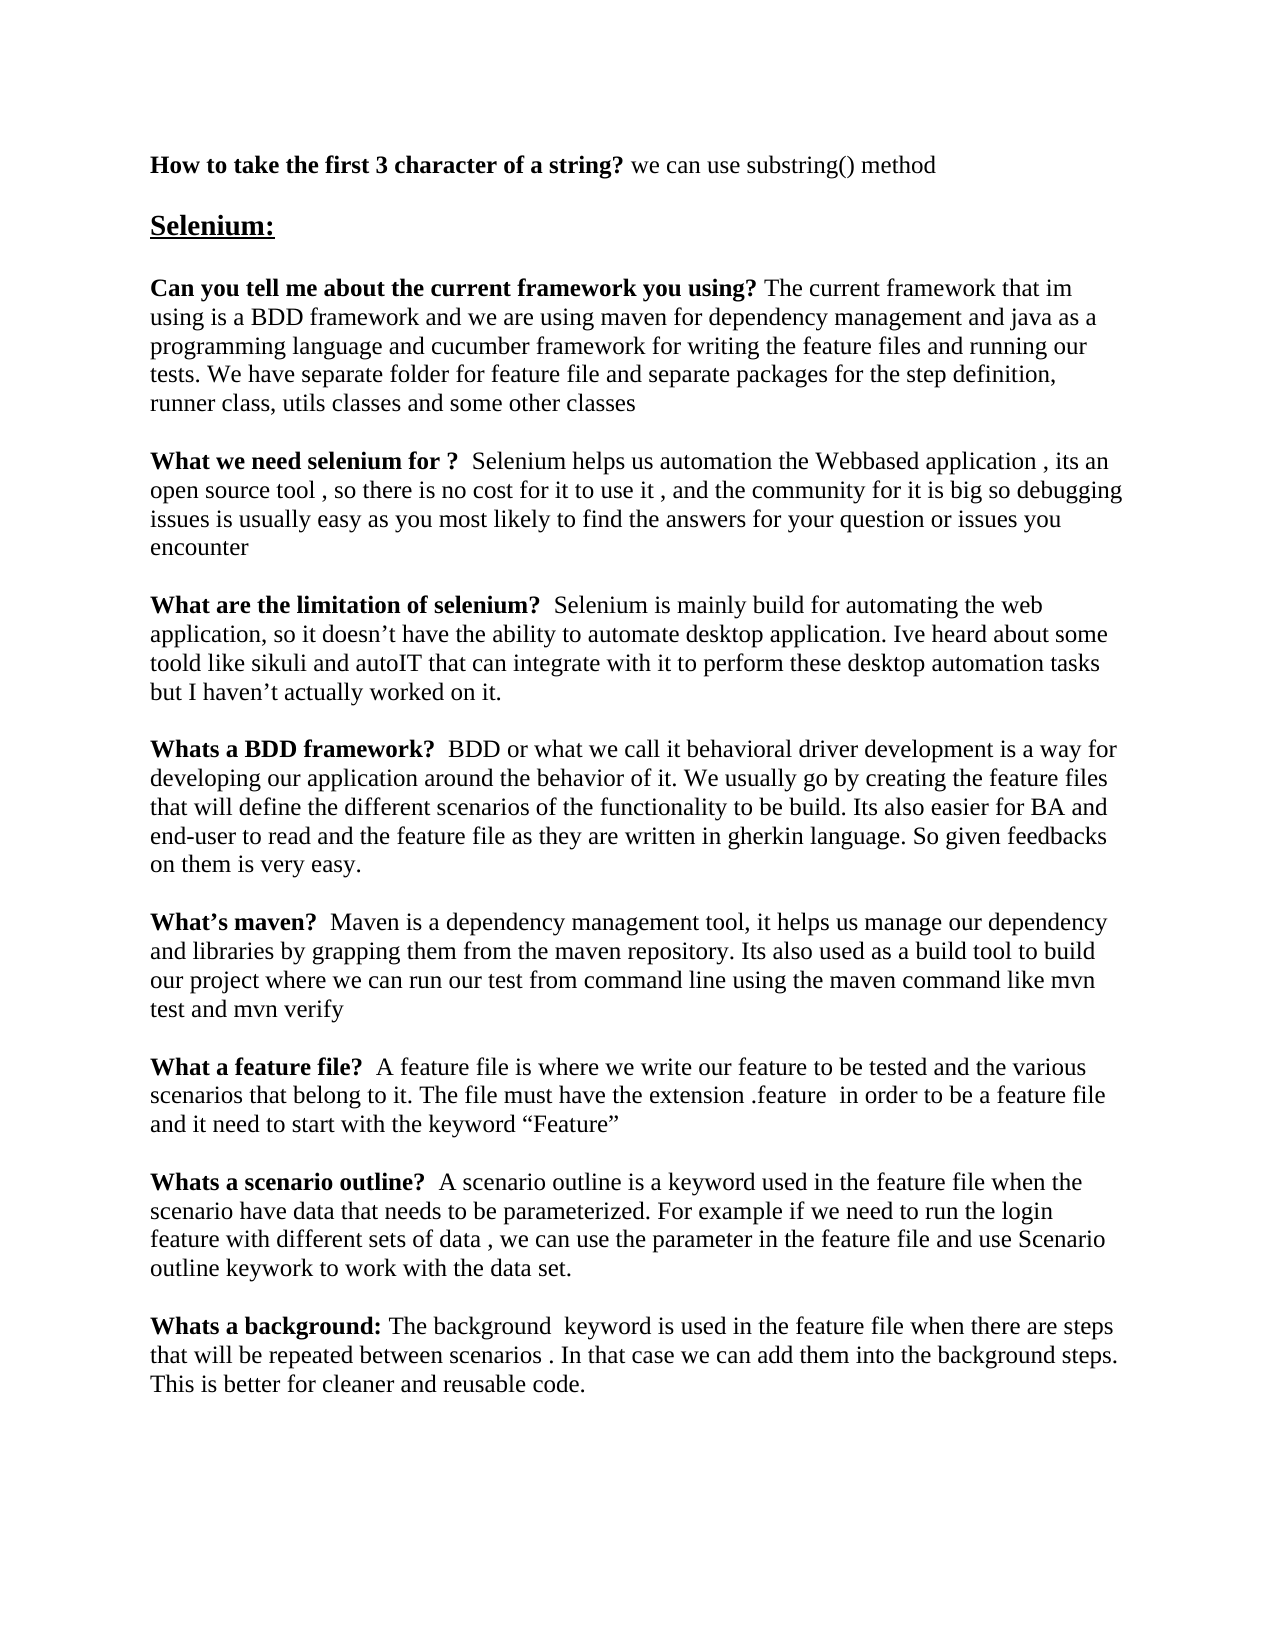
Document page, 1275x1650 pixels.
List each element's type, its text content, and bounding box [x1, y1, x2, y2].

text What a feature file? A feature file is where we write our feature to be tested and the various scenarios that belong to it. The file must have the extension .feature in order to be a feature file and it need to start with the keyword “Feature” [150, 1052, 1125, 1138]
text What we need selenium for ? Selenium helps us automation the Webbased application , its an open source tool , so there is no cost for it to use it , and the community for it is big so debugging issues is usually easy as you most likely to find the answers for your question or issues you encounter [150, 446, 1125, 561]
text How to take the first 3 character of a string? we can use substring() method [150, 150, 1125, 179]
text Selenium: [150, 208, 1125, 241]
text Whats a background: The background keyword is used in the feature file when there are steps that will be repeated between scenarios . In that case we can add them into the background steps. This is better for cleaner and reusable code. [150, 1311, 1125, 1397]
text What’s maven? Maven is a dependency management tool, it helps us manage our dependency and libraries by grapping them from the maven repository. Its also used as a build tool to build our project where we can run our test from command line using the maven command like mvn test and mvn verify [150, 907, 1125, 1022]
text Whats a scenario outline? A scenario outline is a keyword used in the feature file when the scenario have data that needs to be parameterized. For example if we need to run the login feature with different sets of data , we can use the parameter in the feature file and use Scenario outline keywork to work with the data set. [150, 1167, 1125, 1282]
text Whats a BDD framework? BDD or what we call it behavioral driver development is a way for developing our application around the behavior of it. We usually go by creating the feature files that will define the different scenarios of the functionality to be build. Its also easier for BA and end-user to read and the feature file as they are written in gherkin language. So given feedbacks on them is very easy. [150, 734, 1125, 878]
text What are the limitation of selenium? Selenium is mainly build for automating the web application, so it doesn’t have the ability to automate desktop application. Ive heard about some toold like sikuli and autoIT that can integrate with it to perform these desktop automation tasks but I haven’t actually worked on it. [150, 590, 1125, 705]
text Can you tell me about the current framework you using? The current framework that im using is a BDD framework and we are using maven for dependency management and java as a programming language and cucumber framework for writing the feature files and running our tests. We have separate folder for feature file and separate packages for the step definition, runner class, utils classes and some other classes [150, 273, 1125, 417]
